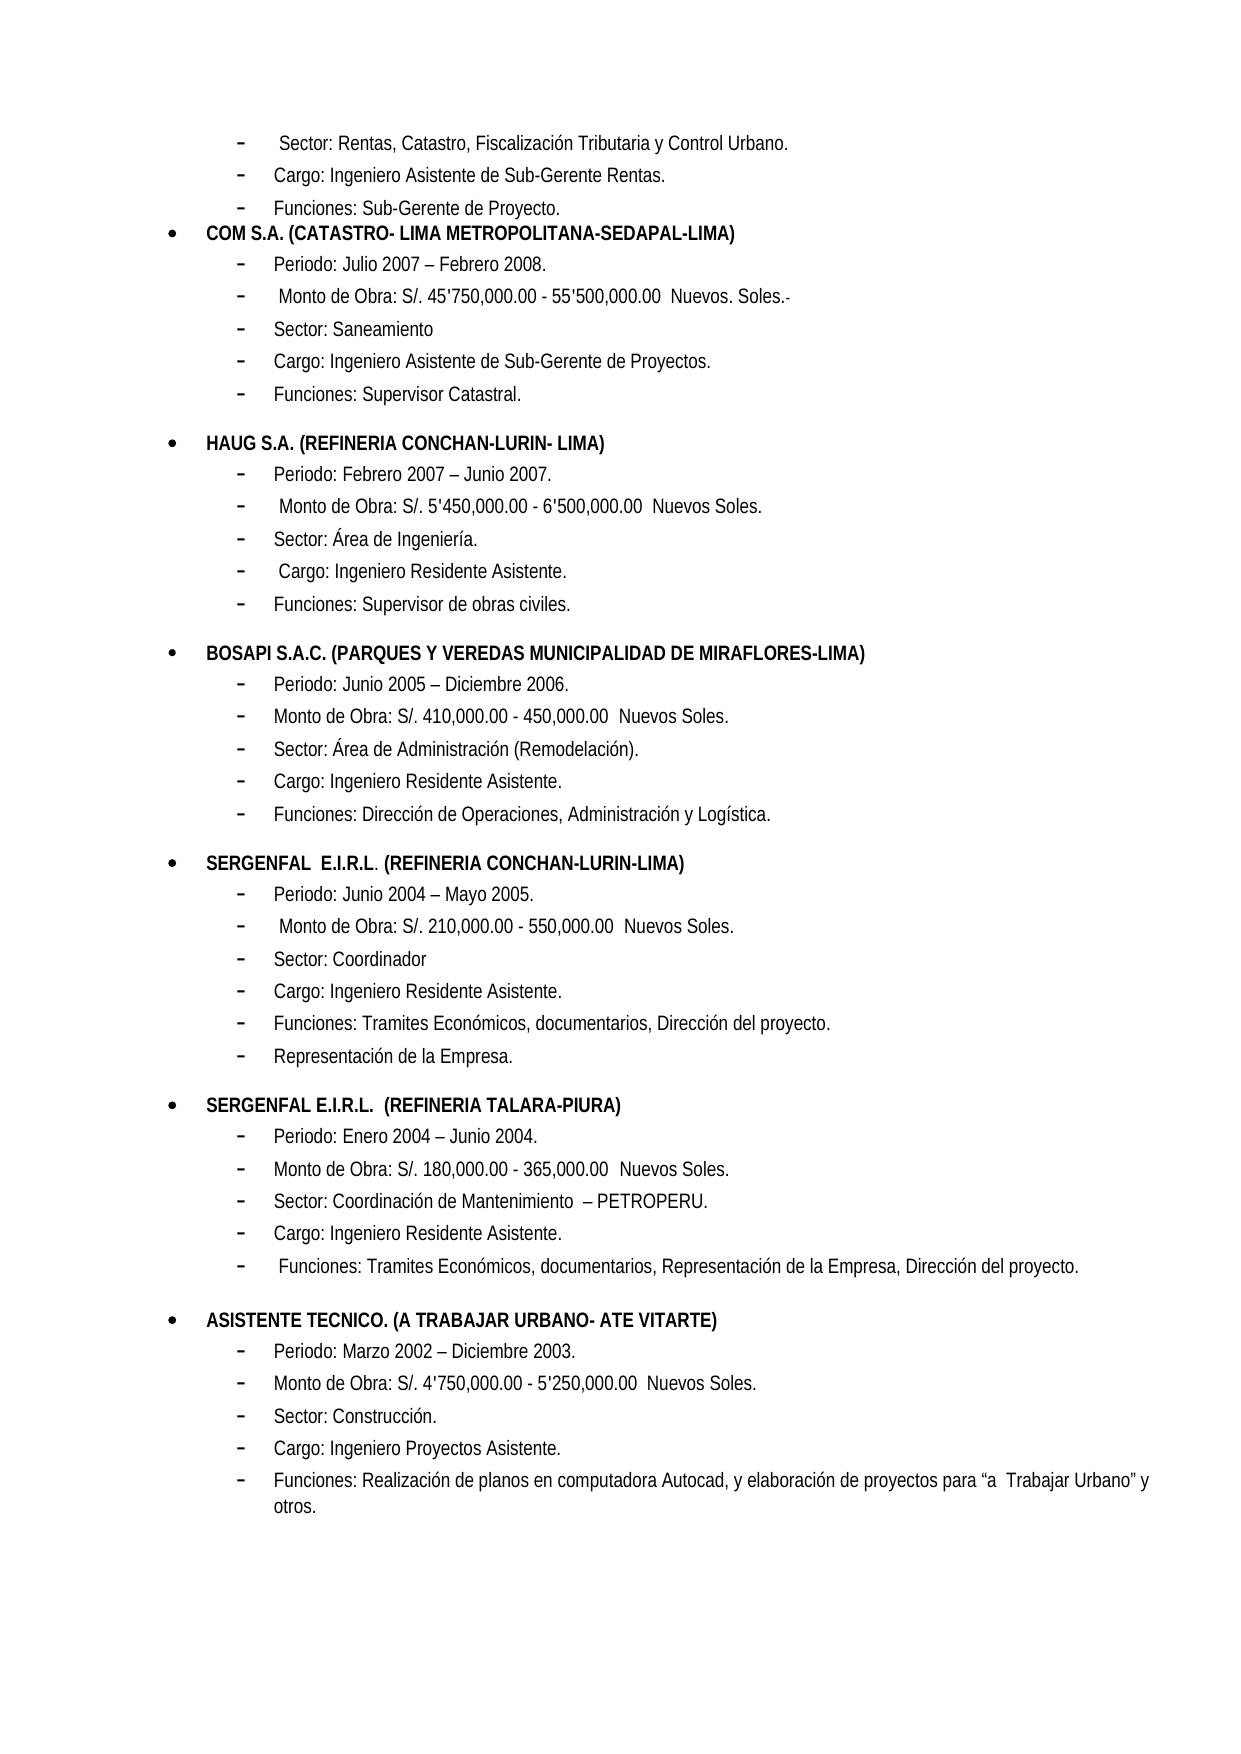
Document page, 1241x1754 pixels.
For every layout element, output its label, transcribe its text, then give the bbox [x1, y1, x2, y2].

list SERGENFAL E.I.R.L. (REFINERIA CONCHAN-LURIN-LIMA) [168, 851, 1175, 875]
list Monto de Obra: S/. 410,000.00 - 450,000.00 Nuevos Soles. [236, 697, 1175, 730]
list Monto de Obra: S/. 4'750,000.00 - 5'250,000.00 Nuevos Soles. [236, 1364, 1175, 1397]
list ASISTENTE TECNICO. (A TRABAJAR URBANO- ATE VITARTE) [168, 1308, 1175, 1332]
list Periodo: Julio 2007 – Febrero 2008. [236, 245, 1175, 278]
list COM S.A. (CATASTRO- LIMA METROPOLITANA-SEDAPAL-LIMA) [168, 221, 1175, 245]
list Sector: Área de Administración (Remodelación). [236, 730, 1175, 762]
list Periodo: Enero 2004 – Junio 2004. [236, 1117, 1175, 1149]
list Funciones: Sub-Gerente de Proyecto. [236, 189, 1175, 221]
list Periodo: Febrero 2007 – Junio 2007. [236, 455, 1175, 487]
list Funciones: Tramites Económicos, documentarios, Representación de la Empresa, Dirección del proyecto. [236, 1247, 1175, 1279]
list Monto de Obra: S/. 45'750,000.00 - 55'500,000.00 Nuevos. Soles.- [236, 278, 1175, 310]
list Cargo: Ingeniero Residente Asistente. [236, 1214, 1175, 1247]
list Periodo: Junio 2005 – Diciembre 2006. [236, 665, 1175, 697]
list Funciones: Supervisor Catastral. [236, 375, 1175, 407]
list HAUG S.A. (REFINERIA CONCHAN-LURIN- LIMA) [168, 431, 1175, 455]
list Monto de Obra: S/. 5'450,000.00 - 6'500,000.00 Nuevos Soles. [236, 487, 1175, 520]
list Monto de Obra: S/. 180,000.00 - 365,000.00 Nuevos Soles. [236, 1149, 1175, 1182]
list BOSAPI S.A.C. (PARQUES Y VEREDAS MUNICIPALIDAD DE MIRAFLORES-LIMA) [168, 641, 1175, 665]
list Cargo: Ingeniero Residente Asistente. [236, 972, 1175, 1004]
list Cargo: Ingeniero Residente Asistente. [236, 552, 1175, 585]
list Representación de la Empresa. [236, 1037, 1175, 1069]
list Periodo: Marzo 2002 – Diciembre 2003. [236, 1332, 1175, 1364]
list Sector: Construcción. [236, 1397, 1175, 1429]
list Periodo: Junio 2004 – Mayo 2005. [236, 875, 1175, 907]
list Funciones: Dirección de Operaciones, Administración y Logística. [236, 794, 1175, 827]
list Sector: Área de Ingeniería. [236, 520, 1175, 552]
list Sector: Coordinador [236, 940, 1175, 972]
list Funciones: Tramites Económicos, documentarios, Dirección del proyecto. [236, 1004, 1175, 1037]
list Cargo: Ingeniero Proyectos Asistente. [236, 1429, 1175, 1461]
list Cargo: Ingeniero Asistente de Sub-Gerente Rentas. [236, 156, 1175, 189]
list Cargo: Ingeniero Residente Asistente. [236, 762, 1175, 794]
list Sector: Saneamiento [236, 310, 1175, 342]
list Sector: Rentas, Catastro, Fiscalización Tributaria y Control Urbano. [236, 124, 1175, 156]
list Funciones: Realización de planos en computadora Autocad, y elaboración de proyectos para “a Trabajar Urbano” y otros. [236, 1461, 1175, 1518]
list Funciones: Supervisor de obras civiles. [236, 585, 1175, 617]
list SERGENFAL E.I.R.L. (REFINERIA TALARA-PIURA) [168, 1093, 1175, 1117]
list Monto de Obra: S/. 210,000.00 - 550,000.00 Nuevos Soles. [236, 907, 1175, 940]
list Cargo: Ingeniero Asistente de Sub-Gerente de Proyectos. [236, 342, 1175, 375]
list Sector: Coordinación de Mantenimiento – PETROPERU. [236, 1182, 1175, 1214]
